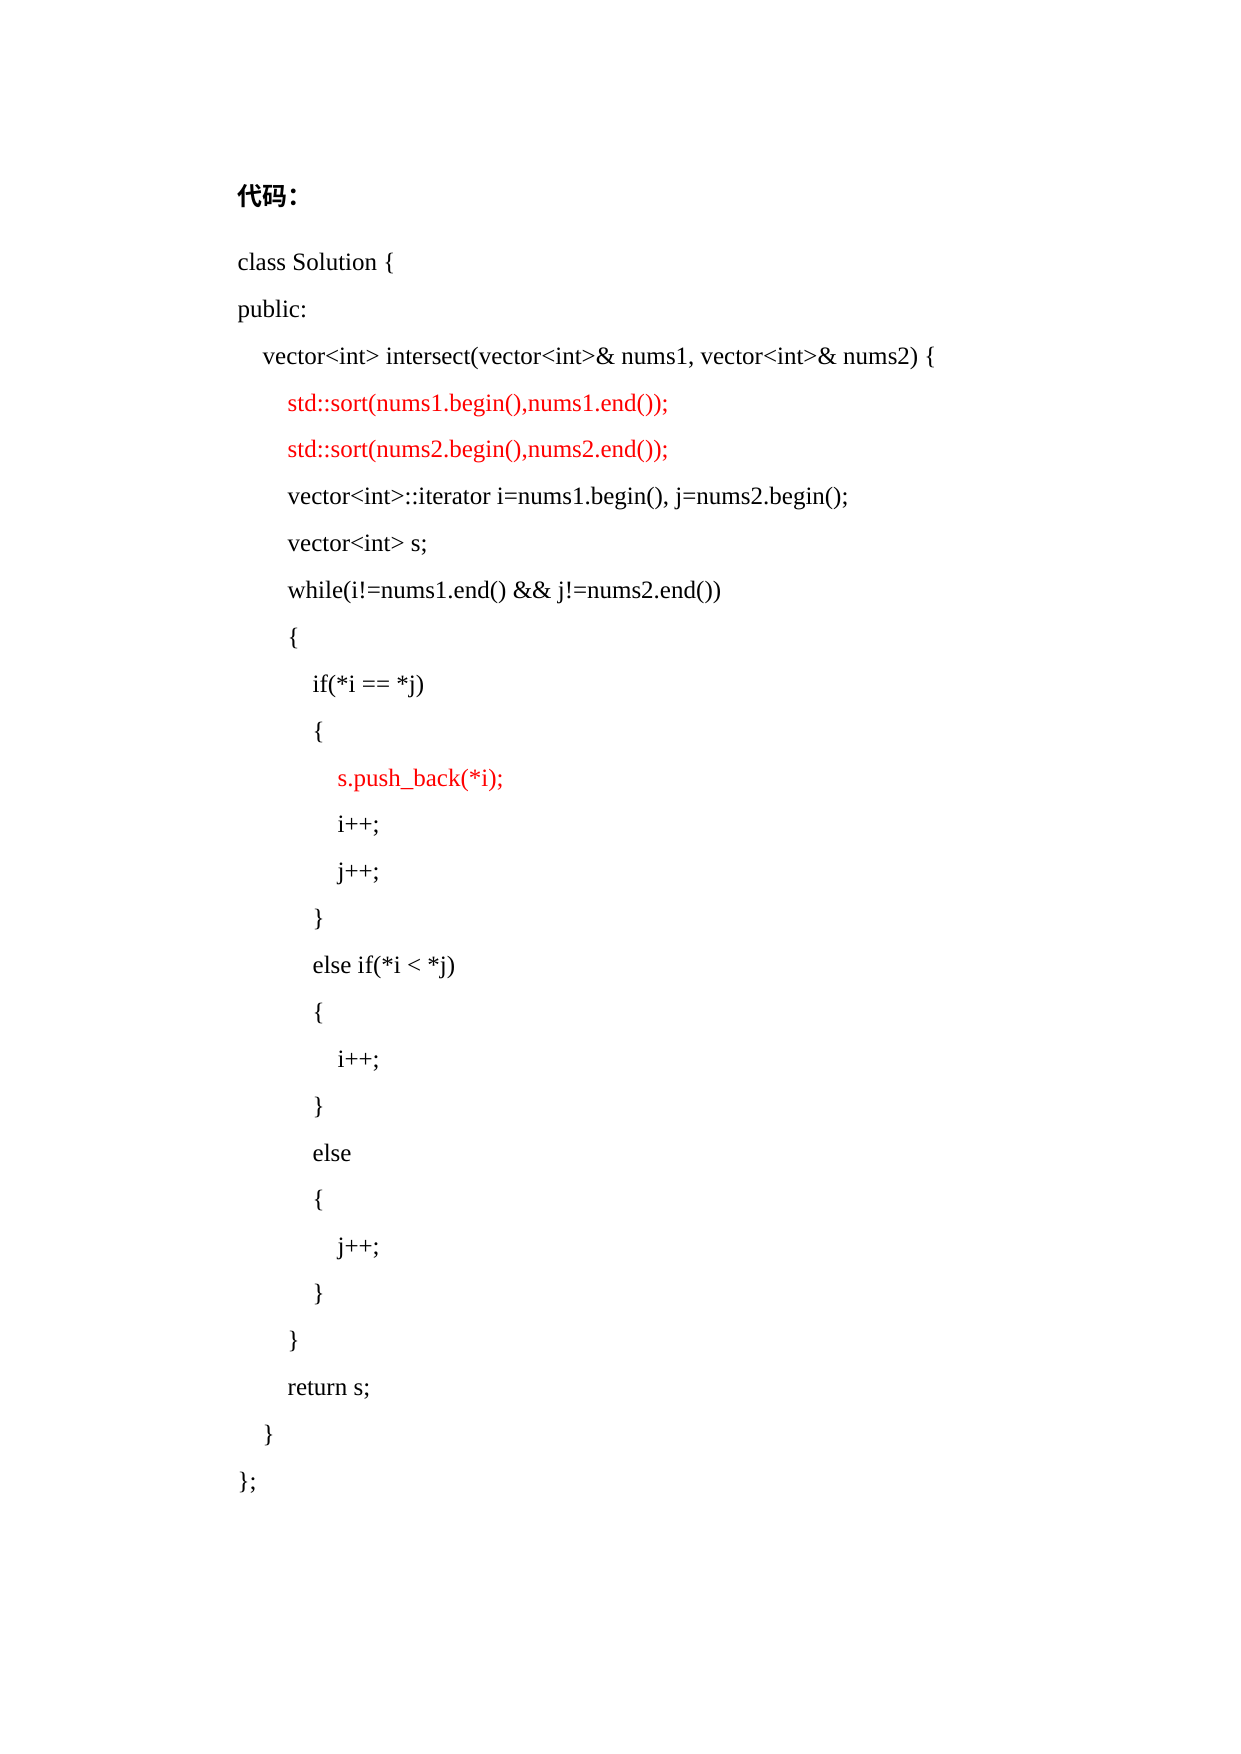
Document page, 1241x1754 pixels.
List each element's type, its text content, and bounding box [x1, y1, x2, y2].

text 代码： [237, 162, 1053, 227]
text vector<int>::iterator i=nums1.begin(), j=nums2.begin(); [237, 479, 1053, 512]
text i++; [237, 1042, 1053, 1074]
text j++; [237, 854, 1053, 887]
text { [237, 995, 1053, 1028]
text class Solution { [237, 245, 1053, 278]
text vector<int> intersect(vector<int>& nums1, vector<int>& nums2) { [237, 339, 1053, 371]
text j++; [237, 1229, 1053, 1262]
text } [237, 1323, 1053, 1356]
text { [237, 620, 1053, 653]
text } [237, 1089, 1053, 1121]
text else if(*i < *j) [237, 948, 1053, 981]
text vector<int> s; [237, 526, 1053, 559]
text std::sort(nums1.begin(),nums1.end()); [237, 386, 1053, 418]
text if(*i == *j) [237, 667, 1053, 699]
text { [237, 714, 1053, 746]
text else [237, 1136, 1053, 1168]
text while(i!=nums1.end() && j!=nums2.end()) [237, 573, 1053, 606]
text } [237, 901, 1053, 934]
text }; [237, 1464, 1053, 1496]
text public: [237, 292, 1053, 324]
text std::sort(nums2.begin(),nums2.end()); [237, 433, 1053, 465]
text return s; [237, 1370, 1053, 1403]
text i++; [237, 808, 1053, 840]
text } [237, 1417, 1053, 1449]
text s.push_back(*i); [237, 761, 1053, 793]
text { [237, 1183, 1053, 1215]
text } [237, 1276, 1053, 1309]
